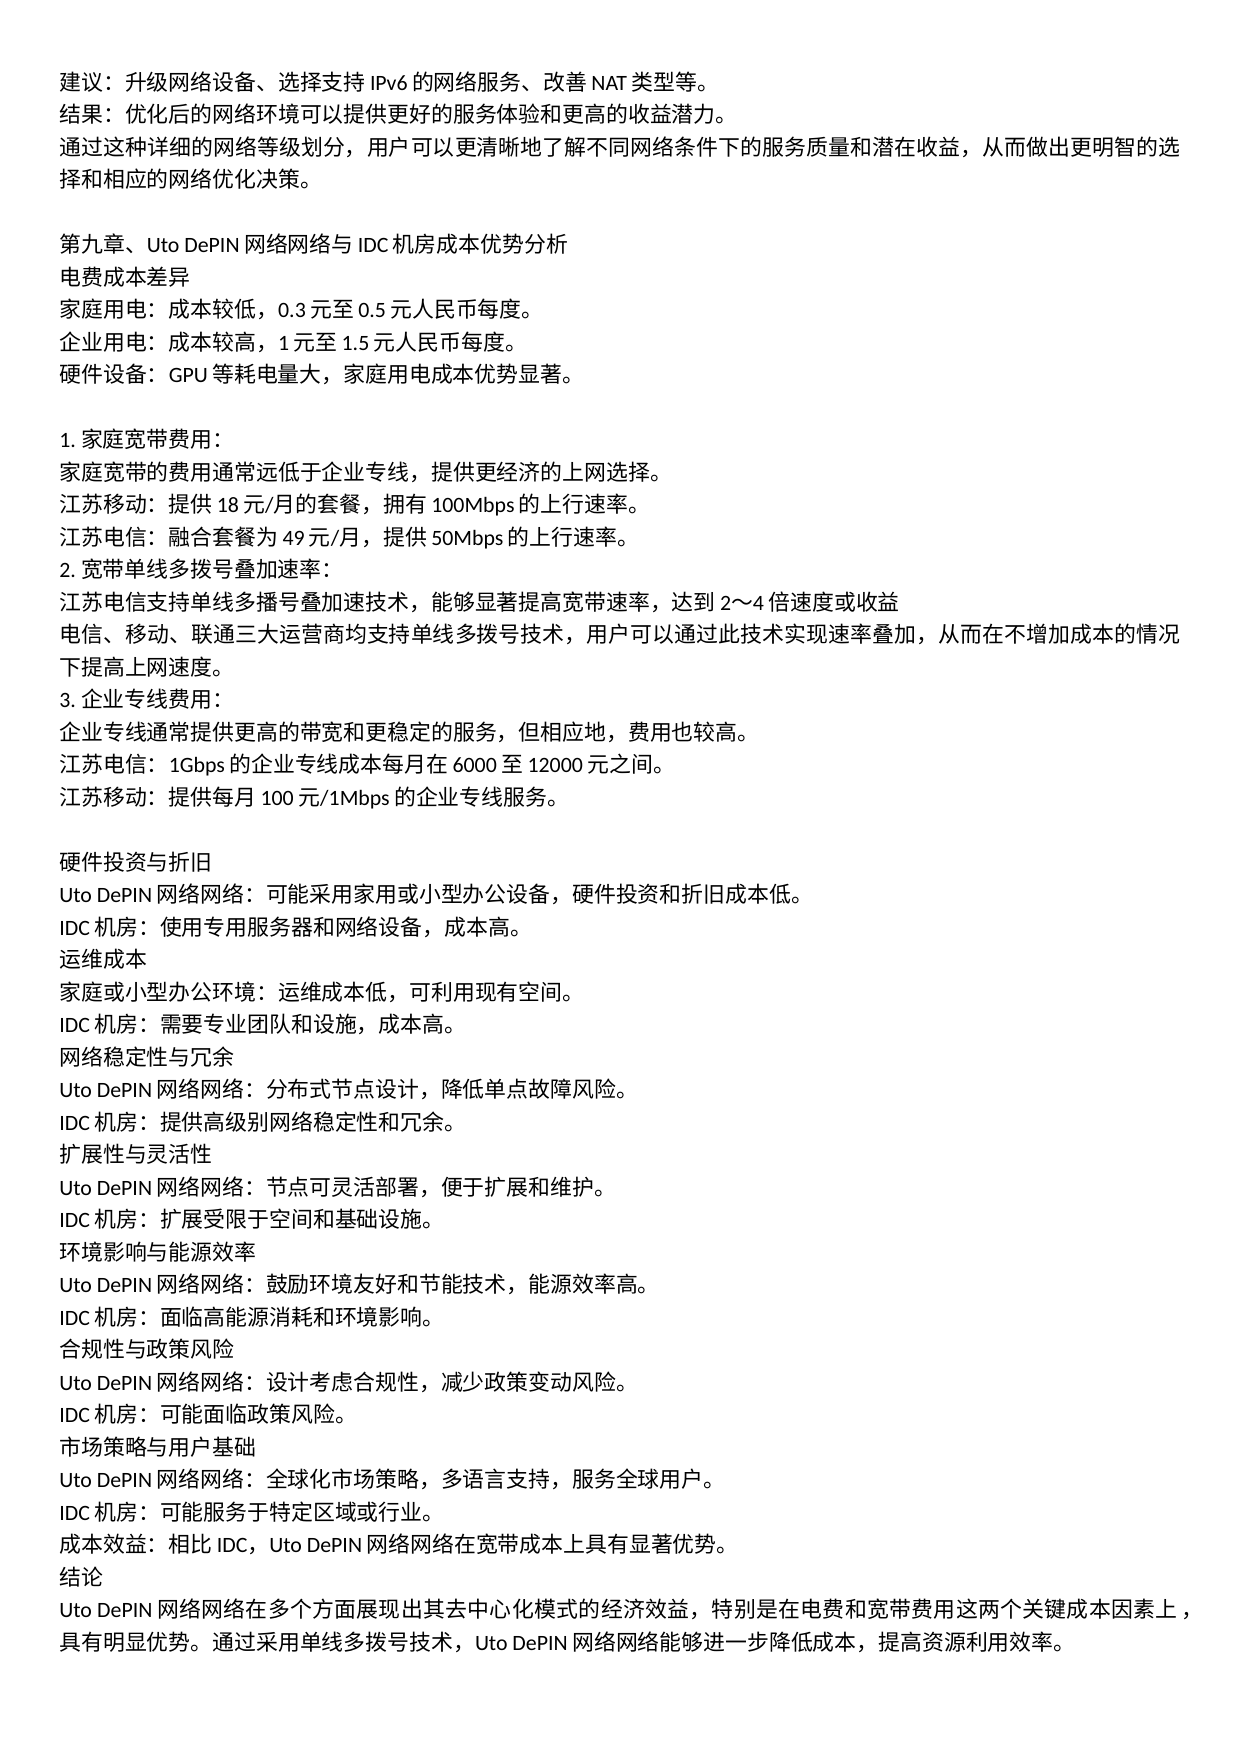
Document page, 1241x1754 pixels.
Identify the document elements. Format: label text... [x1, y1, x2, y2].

text 结果：优化后的网络环境可以提供更好的服务体验和更高的收益潜力。 [59, 97, 1181, 129]
text 家庭或小型办公环境：运维成本低，可利用现有空间。 [59, 974, 1181, 1007]
text 合规性与政策风险 [59, 1332, 1181, 1364]
text 江苏移动：提供每月100元/1Mbps的企业专线服务。 [59, 779, 1181, 812]
text 江苏电信：1Gbps的企业专线成本每月在6000至12000元之间。 [59, 747, 1181, 779]
text 3. 企业专线费用： [59, 682, 1181, 714]
text 网络稳定性与冗余 [59, 1039, 1181, 1072]
text Uto DePIN网络网络在多个方面展现出其去中心化模式的经济效益，特别是在电费和宽带费用这两个关键成本因素上，具有明显优势。通过采用单线多拨号技术，Uto DePIN网络网络能够进一步降低成本，提高资源利用效率。 [59, 1592, 1181, 1657]
text 扩展性与灵活性 [59, 1137, 1181, 1169]
text 硬件投资与折旧 [59, 844, 1181, 877]
text 家庭用电：成本较低，0.3元至0.5元人民币每度。 [59, 292, 1181, 324]
text Uto DePIN网络网络：可能采用家用或小型办公设备，硬件投资和折旧成本低。 [59, 877, 1181, 909]
text 环境影响与能源效率 [59, 1234, 1181, 1267]
text 运维成本 [59, 942, 1181, 974]
text Uto DePIN网络网络：全球化市场策略，多语言支持，服务全球用户。 [59, 1462, 1181, 1494]
text 第九章、Uto DePIN网络网络与IDC机房成本优势分析 [59, 227, 1181, 259]
text 结论 [59, 1559, 1181, 1592]
text IDC机房：可能面临政策风险。 [59, 1397, 1181, 1429]
text Uto DePIN网络网络：鼓励环境友好和节能技术，能源效率高。 [59, 1267, 1181, 1299]
text 市场策略与用户基础 [59, 1429, 1181, 1462]
text 江苏电信支持单线多播号叠加速技术，能够显著提高宽带速率，达到2～4倍速度或收益 [59, 584, 1181, 617]
text IDC机房：可能服务于特定区域或行业。 [59, 1494, 1181, 1527]
text 企业专线通常提供更高的带宽和更稳定的服务，但相应地，费用也较高。 [59, 714, 1181, 747]
text IDC机房：需要专业团队和设施，成本高。 [59, 1007, 1181, 1039]
text IDC机房：面临高能源消耗和环境影响。 [59, 1299, 1181, 1332]
text 家庭宽带的费用通常远低于企业专线，提供更经济的上网选择。 [59, 454, 1181, 487]
text Uto DePIN网络网络：设计考虑合规性，减少政策变动风险。 [59, 1364, 1181, 1397]
text 硬件设备：GPU等耗电量大，家庭用电成本优势显著。 [59, 357, 1181, 389]
text 2. 宽带单线多拨号叠加速率： [59, 552, 1181, 584]
text 江苏移动：提供18元/月的套餐，拥有100Mbps的上行速率。 [59, 487, 1181, 519]
text 企业用电：成本较高，1元至1.5元人民币每度。 [59, 324, 1181, 357]
text 成本效益：相比IDC，Uto DePIN网络网络在宽带成本上具有显著优势。 [59, 1527, 1181, 1559]
text 电信、移动、联通三大运营商均支持单线多拨号技术，用户可以通过此技术实现速率叠加，从而在不增加成本的情况下提高上网速度。 [59, 617, 1181, 682]
text Uto DePIN网络网络：分布式节点设计，降低单点故障风险。 [59, 1072, 1181, 1104]
text IDC机房：使用专用服务器和网络设备，成本高。 [59, 909, 1181, 942]
text 建议：升级网络设备、选择支持IPv6的网络服务、改善NAT类型等。 [59, 64, 1181, 97]
text 电费成本差异 [59, 259, 1181, 292]
text Uto DePIN网络网络：节点可灵活部署，便于扩展和维护。 [59, 1169, 1181, 1202]
text IDC机房：提供高级别网络稳定性和冗余。 [59, 1104, 1181, 1137]
text 通过这种详细的网络等级划分，用户可以更清晰地了解不同网络条件下的服务质量和潜在收益，从而做出更明智的选择和相应的网络优化决策。 [59, 129, 1181, 194]
text 江苏电信：融合套餐为49元/月，提供50Mbps的上行速率。 [59, 519, 1181, 552]
text 1. 家庭宽带费用： [59, 422, 1181, 454]
text IDC机房：扩展受限于空间和基础设施。 [59, 1202, 1181, 1234]
